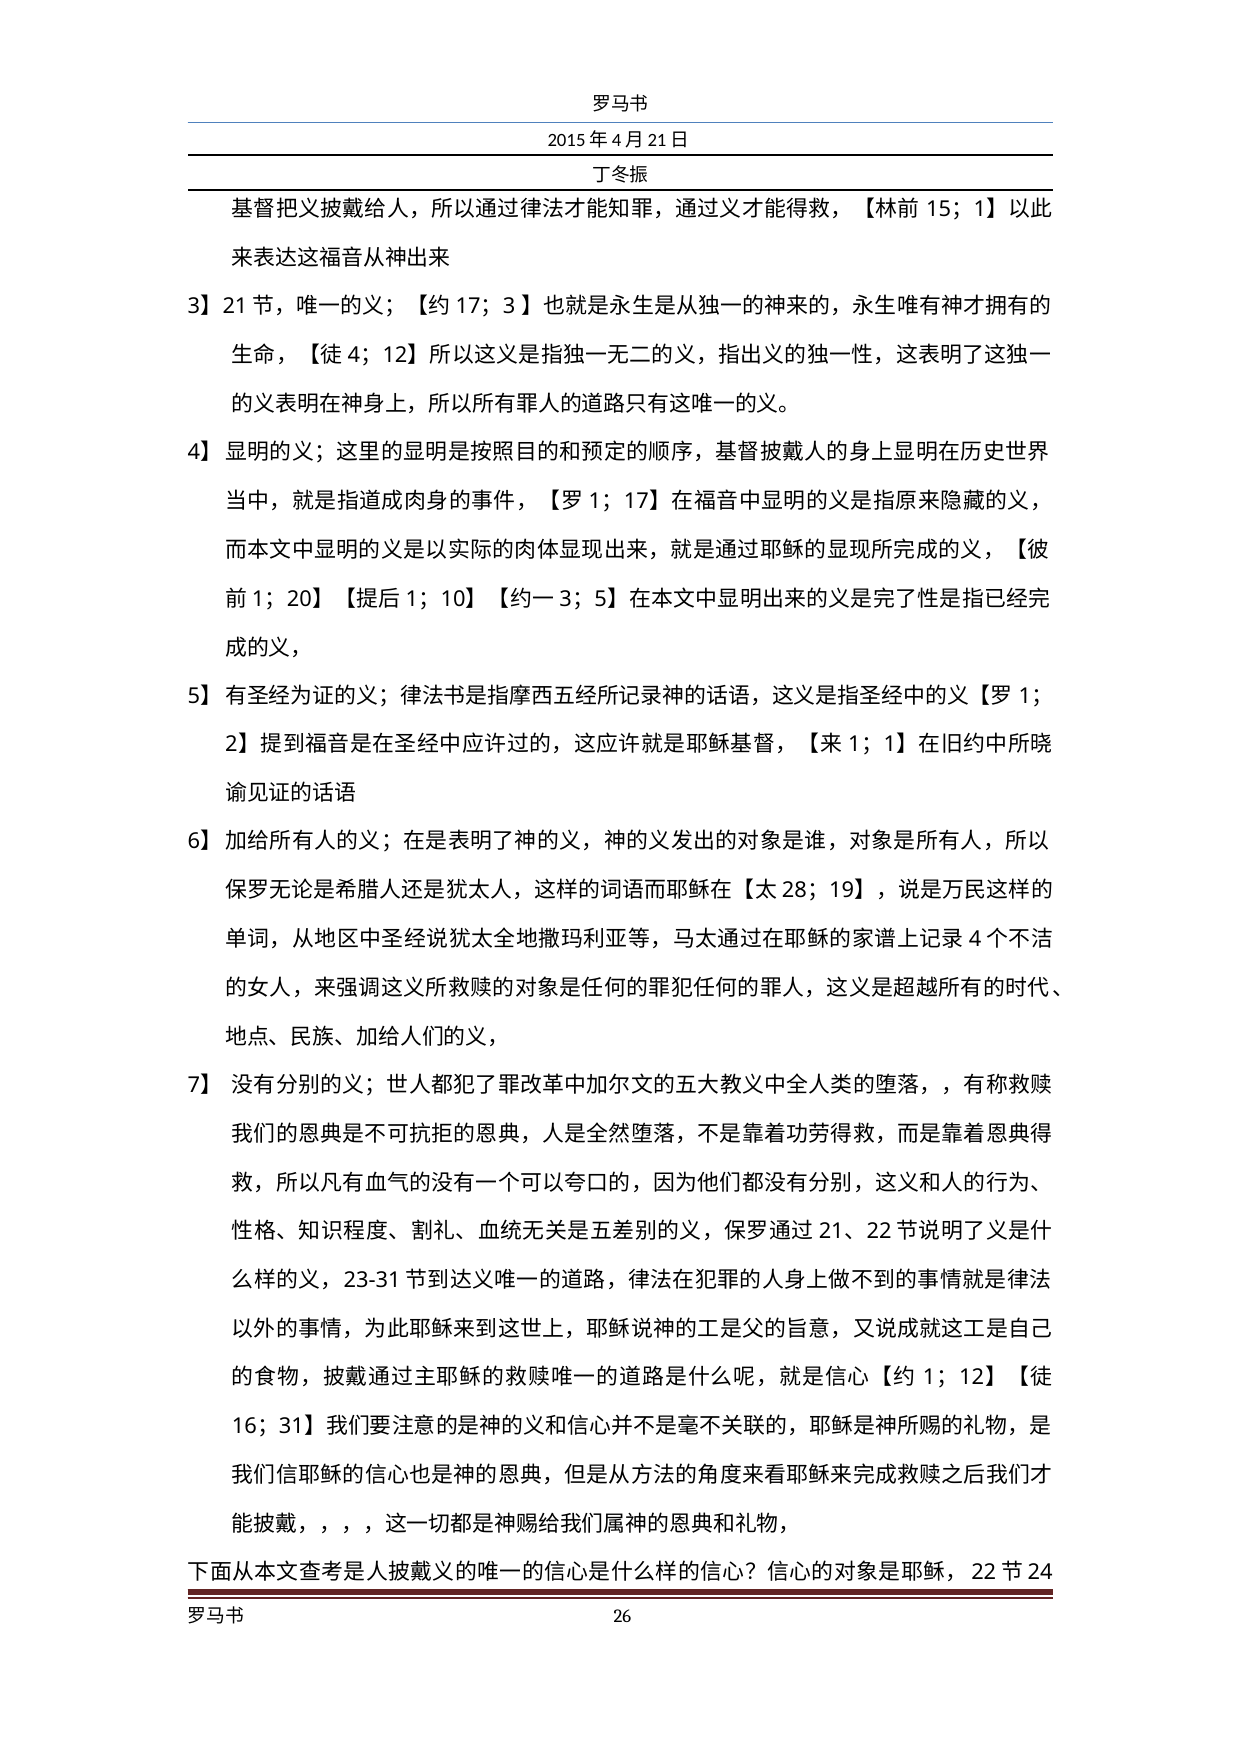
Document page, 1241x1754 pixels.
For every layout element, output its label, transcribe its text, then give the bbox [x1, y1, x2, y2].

list 显明的义；这里的显明是按照目的和预定的顺序，基督披戴人的身上显明在历史世界当中，就是指道成肉身的事件，【罗1；17】在福音中显明的义是指原来隐藏的义，而本文中显明的义是以实际的肉体显现出来，就是通过耶稣的显现所完成的义，【彼前1；20】【提后1；10】【约一3；5】在本文中显明出来的义是完了性是指已经完成的义， [187, 434, 1053, 662]
text 3】21节，唯一的义；【约17；3 】也就是永生是从独一的神来的，永生唯有神才拥有的生命，【徒4；12】所以这义是指独一无二的义，指出义的独一性，这表明了这独一的义表明在神身上，所以所有罪人的道路只有这唯一的义。 [187, 288, 1053, 418]
list 有圣经为证的义；律法书是指摩西五经所记录神的话语，这义是指圣经中的义【罗1；2】提到福音是在圣经中应许过的，这应许就是耶稣基督，【来1；1】在旧约中所晓谕见证的话语 [187, 677, 1053, 807]
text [187, 191, 1053, 272]
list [187, 1554, 1053, 1586]
list 没有分别的义；世人都犯了罪改革中加尔文的五大教义中全人类的堕落，，有称救赎我们的恩典是不可抗拒的恩典，人是全然堕落，不是靠着功劳得救，而是靠着恩典得救，所以凡有血气的没有一个可以夸口的，因为他们都没有分别，这义和人的行为、性格、知识程度、割礼、血统无关是五差别的义，保罗通过21、22节说明了义是什么样的义，23-31节到达义唯一的道路，律法在犯罪的人身上做不到的事情就是律法以外的事情，为此耶稣来到这世上，耶稣说神的工是父的旨意，又说成就这工是自己的食物，披戴通过主耶稣的救赎唯一的道路是什么呢，就是信心【约1；12】【徒16；31】我们要注意的是神的义和信心并不是毫不关联的，耶稣是神所赐的礼物，是我们信耶稣的信心也是神的恩典，但是从方法的角度来看耶稣来完成救赎之后我们才能披戴，，，，这一切都是神赐给我们属神的恩典和礼物， [187, 1067, 1053, 1538]
list 加给所有人的义；在是表明了神的义，神的义发出的对象是谁，对象是所有人，所以保罗无论是希腊人还是犹太人，这样的词语而耶稣在【太28；19】，说是万民这样的单词，从地区中圣经说犹太全地撒玛利亚等，马太通过在耶稣的家谱上记录4个不洁的女人，来强调这义所救赎的对象是任何的罪犯任何的罪人，这义是超越所有的时代、地点、民族、加给人们的义， [187, 823, 1053, 1051]
